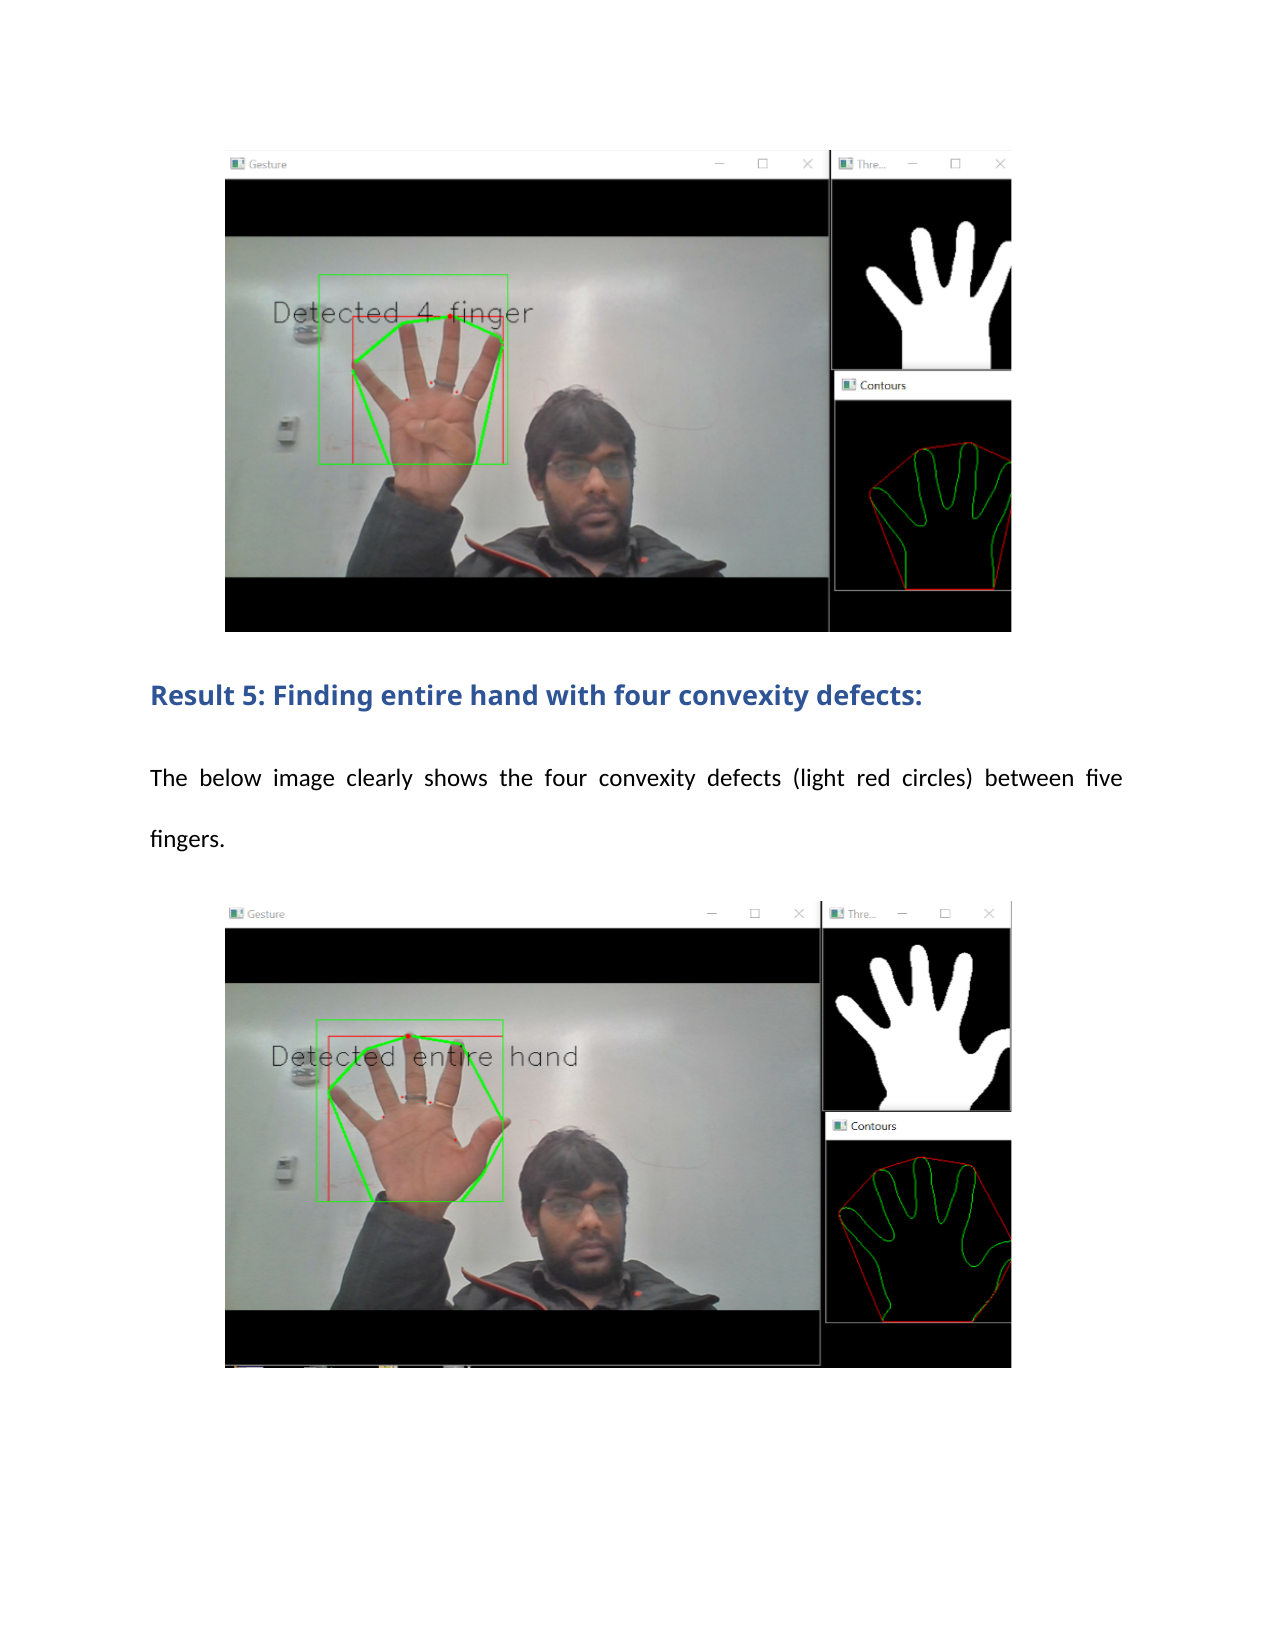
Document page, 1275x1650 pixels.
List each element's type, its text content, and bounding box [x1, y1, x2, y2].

picture [225, 901, 1012, 1368]
subtitle Result 5: Finding entire hand with four convexity defects: [150, 676, 1125, 713]
picture [225, 150, 1012, 632]
text The below image clearly shows the four convexity defects (light red circles) between five fingers. [150, 763, 1125, 854]
